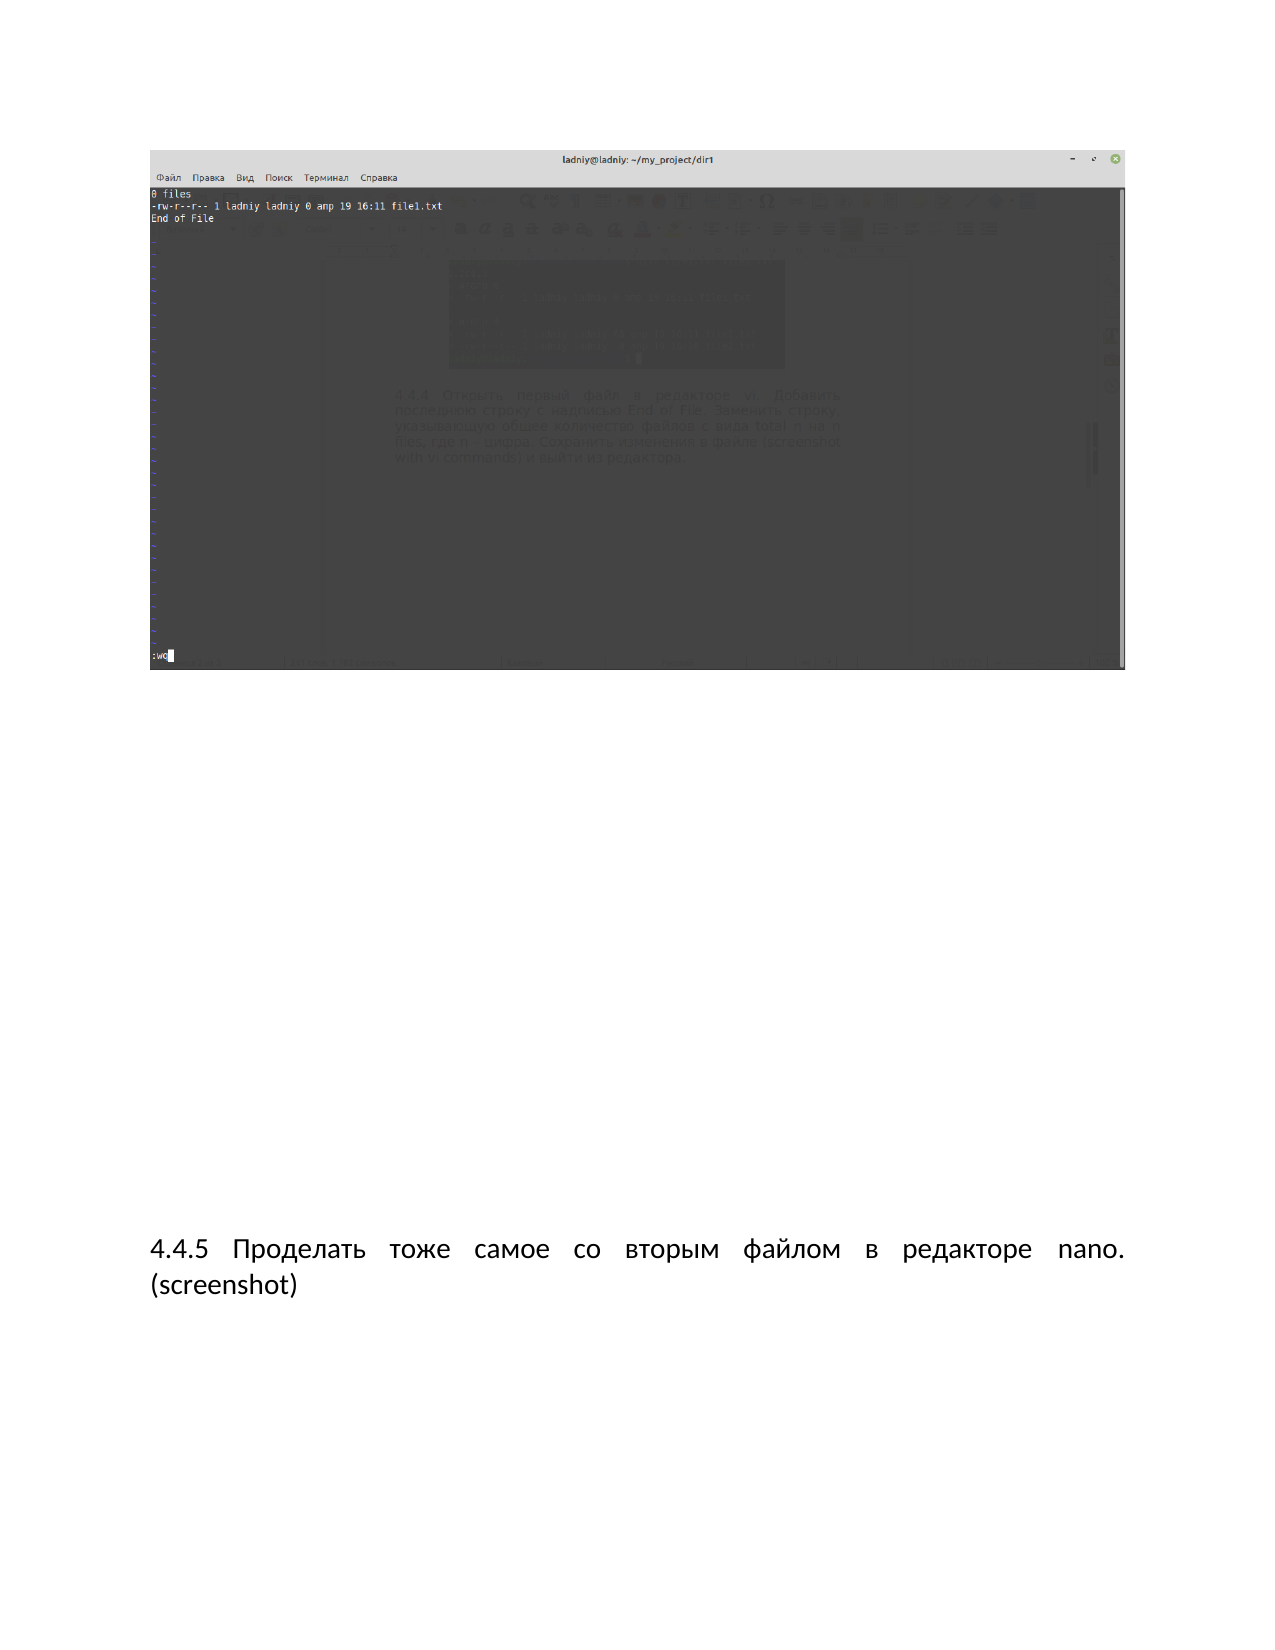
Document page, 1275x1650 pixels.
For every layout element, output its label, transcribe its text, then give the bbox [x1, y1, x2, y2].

picture [150, 150, 1125, 670]
text 4.4.5 Проделать тоже самое со вторым файлом в редакторе nano. (screenshot) [150, 1230, 1125, 1301]
